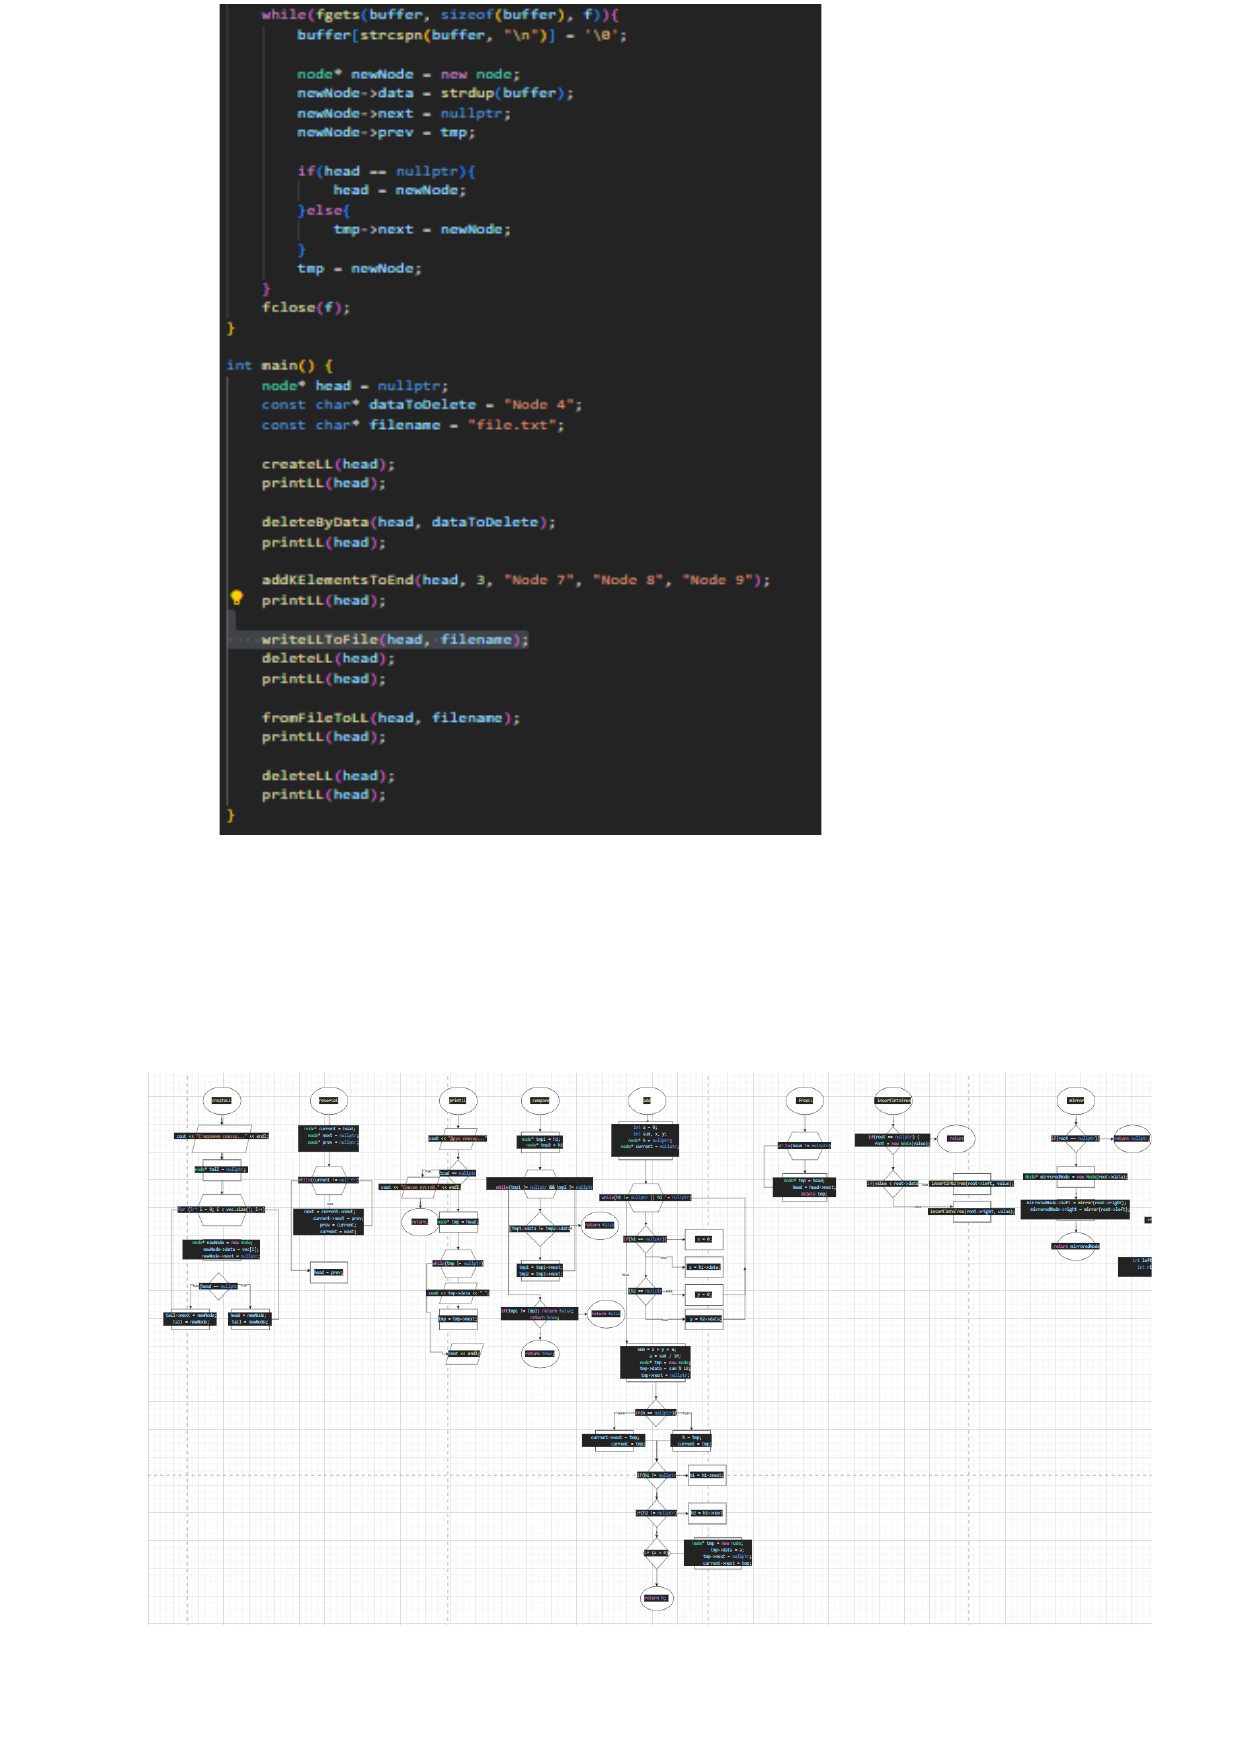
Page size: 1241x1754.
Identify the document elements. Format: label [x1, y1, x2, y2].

picture [147, 1073, 1152, 1625]
picture [219, 4, 822, 835]
